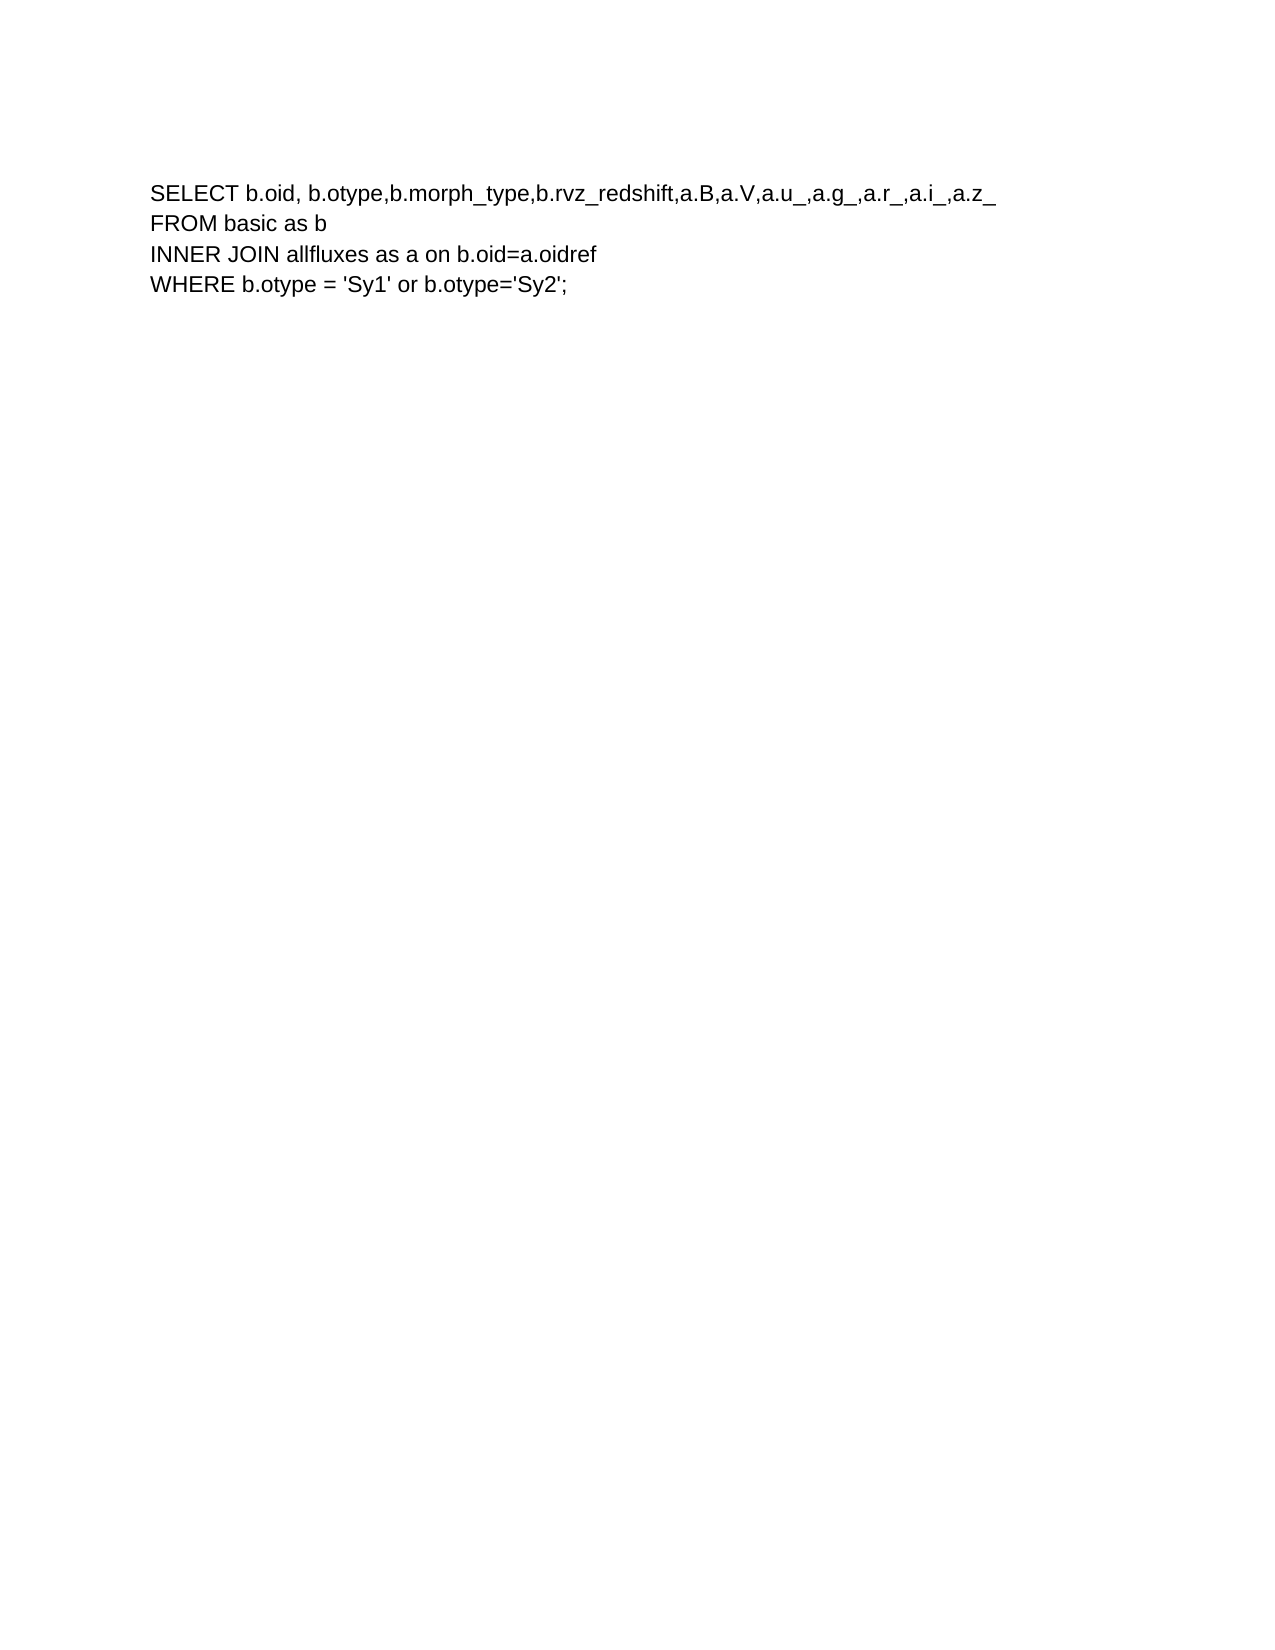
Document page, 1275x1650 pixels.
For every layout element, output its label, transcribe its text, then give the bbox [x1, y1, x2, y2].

text SELECT b.oid, b.otype,b.morph_type,b.rvz_redshift,a.B,a.V,a.u_,a.g_,a.r_,a.i_,a.z_ [150, 180, 1125, 207]
text INNER JOIN allfluxes as a on b.oid=a.oidref [150, 241, 1125, 267]
text FROM basic as b [150, 210, 1125, 237]
text WHERE b.otype = 'Sy1' or b.otype='Sy2'; [150, 271, 1125, 297]
